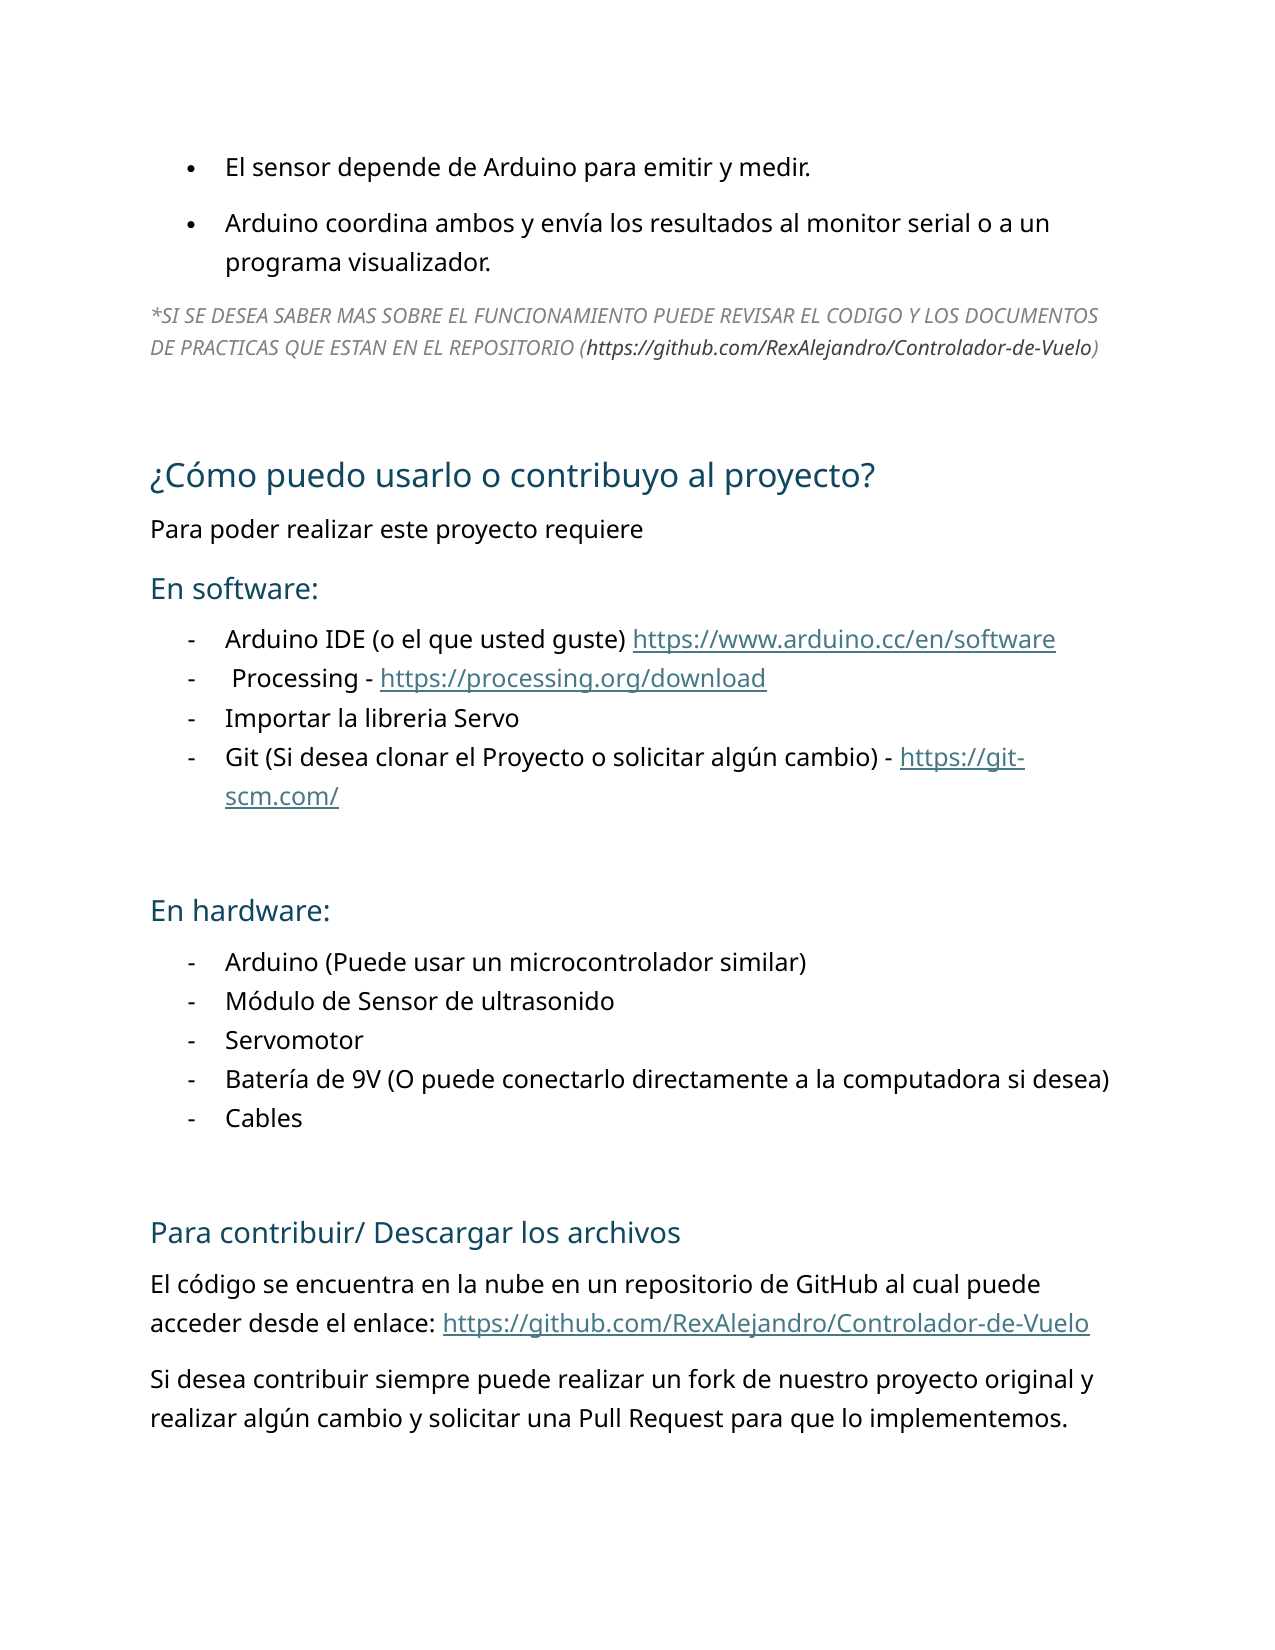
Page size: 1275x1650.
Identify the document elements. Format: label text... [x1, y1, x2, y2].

list Arduino IDE (o el que usted guste) https://www.arduino.cc/en/software [187, 622, 1125, 656]
subtitle En hardware: [150, 890, 1125, 930]
text Si desea contribuir siempre puede realizar un fork de nuestro proyecto original y realizar algún cambio y solicitar una Pull Request para que lo implementemos. [150, 1361, 1125, 1435]
list El sensor depende de Arduino para emitir y medir. [187, 150, 1125, 184]
list Servomotor [187, 1022, 1125, 1057]
subtitle En software: [150, 568, 1125, 608]
list Importar la libreria Servo [187, 700, 1125, 734]
list Batería de 9V (O puede conectarlo directamente a la computadora si desea) [187, 1062, 1125, 1096]
list Git (Si desea clonar el Proyecto o solicitar algún cambio) - https://git-scm.com/ [187, 739, 1125, 813]
subtitle Para contribuir/ Descargar los archivos [150, 1212, 1125, 1252]
list Cables [187, 1101, 1125, 1135]
text El código se encuentra en la nube en un repositorio de GitHub al cual puede acceder desde el enlace: https://github.com/RexAlejandro/Controlador-de-Vuelo [150, 1266, 1125, 1340]
list Arduino coordina ambos y envía los resultados al monitor serial o a un programa visualizador. [187, 206, 1125, 279]
text Para poder realizar este proyecto requiere [150, 512, 1125, 546]
list Arduino (Puede usar un microcontrolador similar) [187, 944, 1125, 978]
subtitle ¿Cómo puedo usarlo o contribuyo al proyecto? [150, 452, 1125, 497]
list Processing - https://processing.org/download [187, 661, 1125, 695]
list Módulo de Sensor de ultrasonido [187, 983, 1125, 1017]
text *SI SE DESEA SABER MAS SOBRE EL FUNCIONAMIENTO PUEDE REVISAR EL CODIGO Y LOS DOCUMENTOS DE PRACTICAS QUE ESTAN EN EL REPOSITORIO (https://github.com/RexAlejandro/Controlador-de-Vuelo) [150, 301, 1125, 362]
